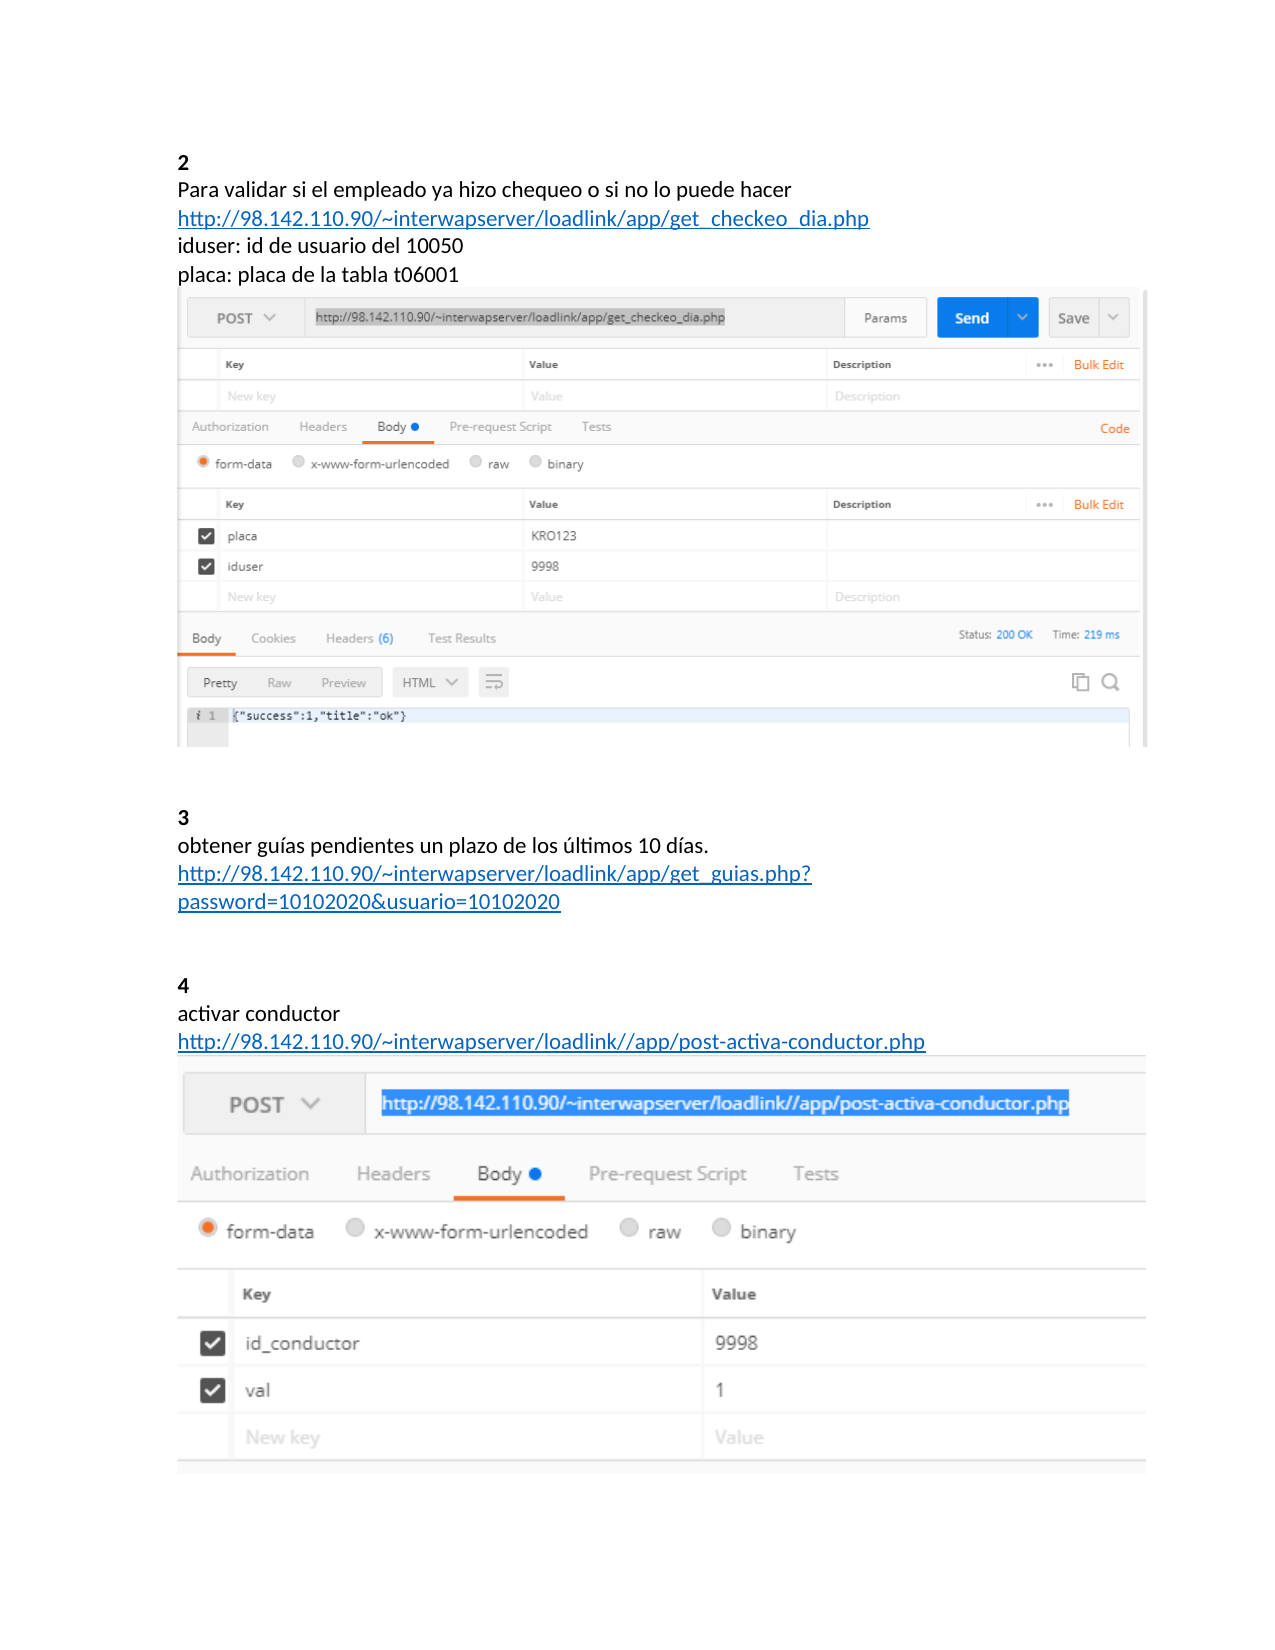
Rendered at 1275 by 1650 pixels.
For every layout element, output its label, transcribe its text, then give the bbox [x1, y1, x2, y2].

text iduser: id de usuario del 10050 [177, 232, 1098, 260]
text 4 [177, 971, 1098, 999]
text obtener guías pendientes un plazo de los últimos 10 días. [177, 831, 1098, 859]
picture [177, 1055, 1146, 1474]
text 3 [177, 803, 1098, 831]
picture [177, 287, 1148, 747]
text Para validar si el empleado ya hizo chequeo o si no lo puede hacer [177, 176, 1098, 204]
text 2 [177, 148, 1098, 176]
text http://98.142.110.90/~interwapserver/loadlink/app/get_guias.php?password=10102020&usuario=10102020 [177, 859, 1098, 915]
text placa: placa de la tabla t06001 [177, 260, 1098, 287]
text activar conductor [177, 999, 1098, 1027]
text http://98.142.110.90/~interwapserver/loadlink/app/get_checkeo_dia.php [177, 204, 1098, 232]
text http://98.142.110.90/~interwapserver/loadlink//app/post-activa-conductor.php [177, 1027, 1098, 1055]
